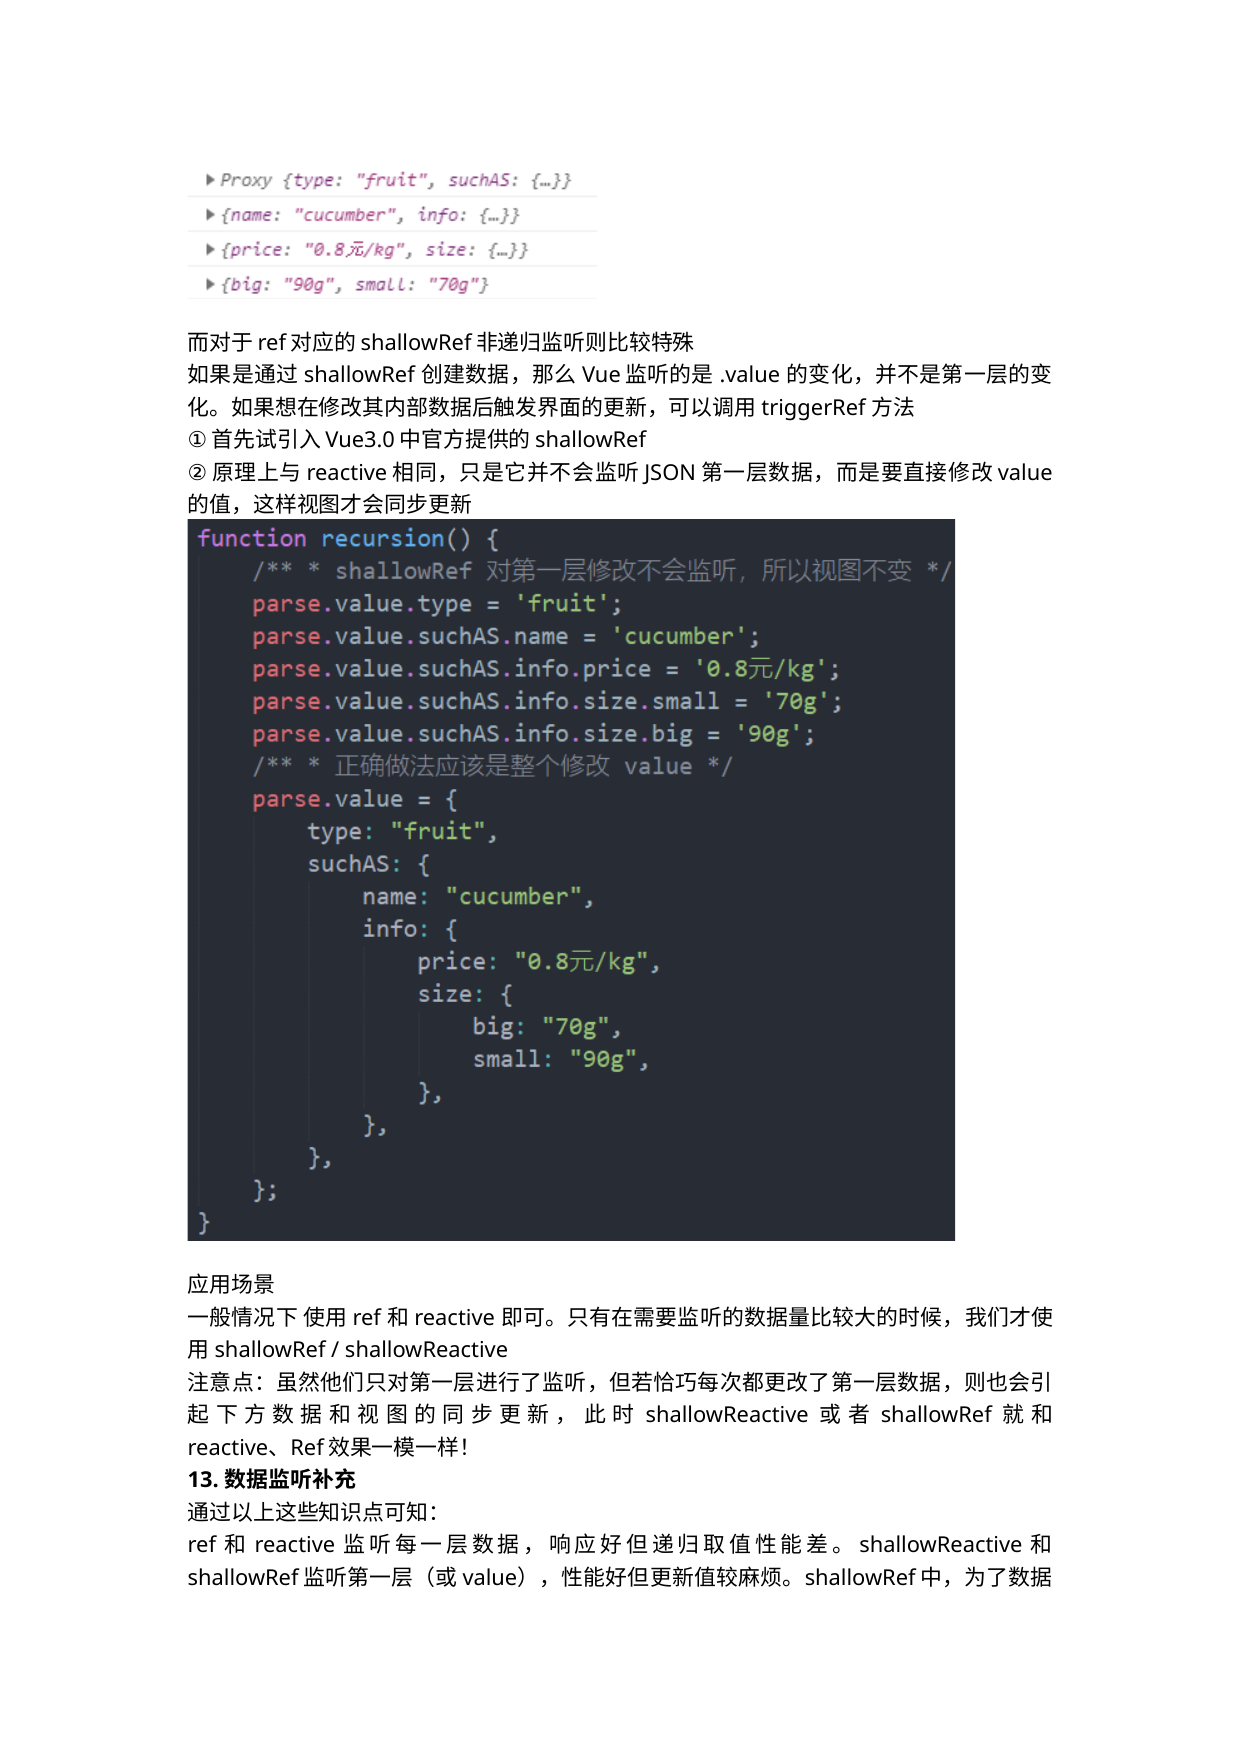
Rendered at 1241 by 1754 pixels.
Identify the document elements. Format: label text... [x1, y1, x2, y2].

picture [187, 519, 955, 1241]
text 如果是通过 shallowRef 创建数据，那么 Vue监听的是 .value 的变化，并不是第一层的变化。如果想在修改其内部数据后触发界面的更新，可以调用 triggerRef 方法 [187, 357, 1053, 422]
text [187, 1527, 1053, 1592]
text ②原理上与reactive相同，只是它并不会监听JSON第一层数据，而是要直接修改value的值，这样视图才会同步更新 [187, 454, 1053, 519]
text ①首先试引入Vue3.0中官方提供的shallowRef [187, 422, 1053, 454]
list 数据监听补充 [187, 1462, 1053, 1494]
picture [187, 162, 598, 299]
text 而对于ref对应的shallowRef非递归监听则比较特殊 [187, 324, 1053, 357]
text 通过以上这些知识点可知： [187, 1494, 1053, 1527]
text 注意点：虽然他们只对第一层进行了监听，但若恰巧每次都更改了第一层数据，则也会引起下方数据和视图的同步更新，此时shallowReactive或者shallowRef就和reactive、Ref效果一模一样！ [187, 1364, 1053, 1462]
text 应用场景 [187, 1267, 1053, 1299]
text 一般情况下 使用 ref 和 reactive 即可。只有在需要监听的数据量比较大的时候，我们才使用 shallowRef / shallowReactive [187, 1299, 1053, 1364]
